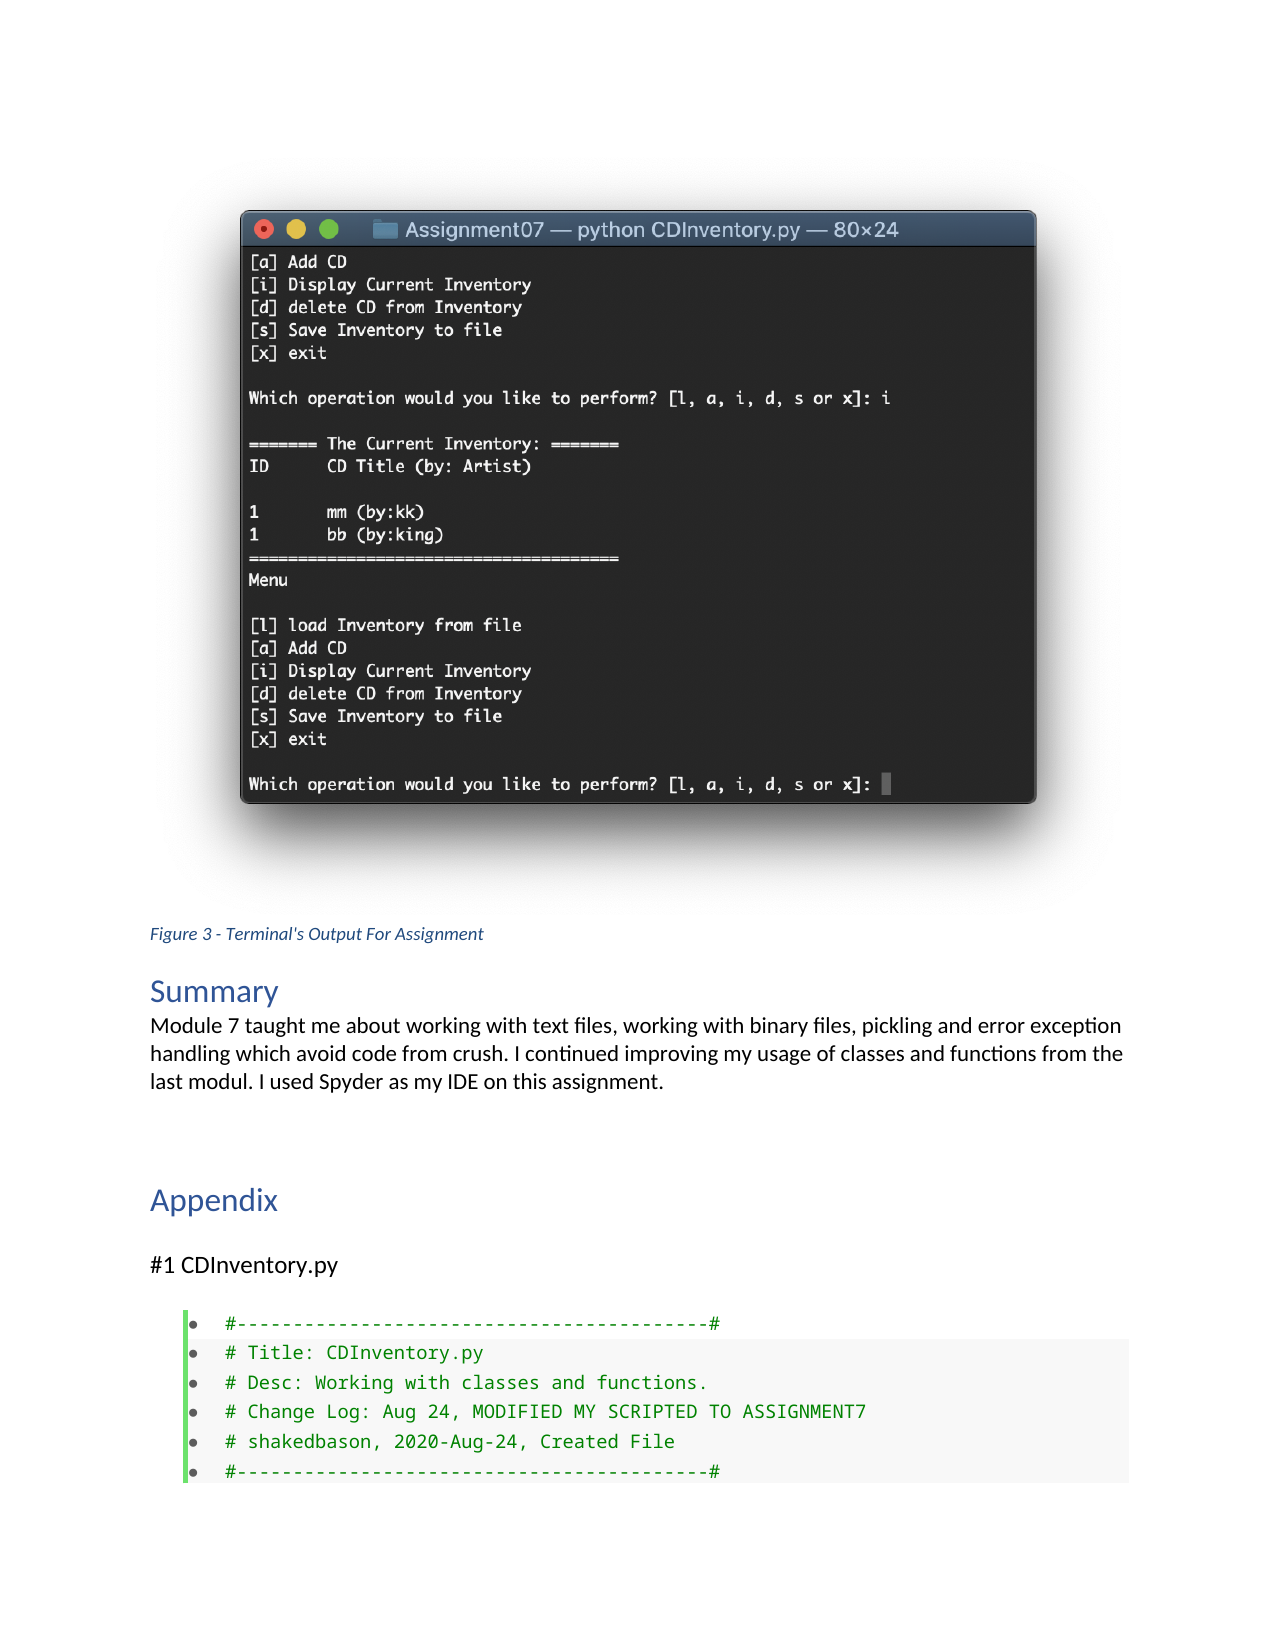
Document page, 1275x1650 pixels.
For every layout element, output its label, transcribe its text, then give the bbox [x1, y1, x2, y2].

list # Desc: Working with classes and functions. [188, 1369, 1129, 1395]
text #1 CDInventory.py [150, 1249, 1125, 1279]
text Summary [150, 970, 1125, 1011]
list # Change Log: Aug 24, MODIFIED MY SCRIPTED TO ASSIGNMENT7 [188, 1399, 1129, 1424]
list #------------------------------------------# [188, 1310, 1129, 1336]
picture [150, 150, 1125, 923]
text Module 7 taught me about working with text files, working with binary files, pickling and error exception handling which avoid code from crush. I continued improving my usage of classes and functions from the last modul. I used Spyder as my IDE on this assignment. [150, 1011, 1125, 1095]
list # shakedbason, 2020-Aug-24, Created File [188, 1428, 1129, 1454]
list #------------------------------------------# [188, 1458, 1129, 1483]
text Appendix [150, 1179, 1125, 1220]
list # Title: CDInventory.py [188, 1339, 1129, 1365]
